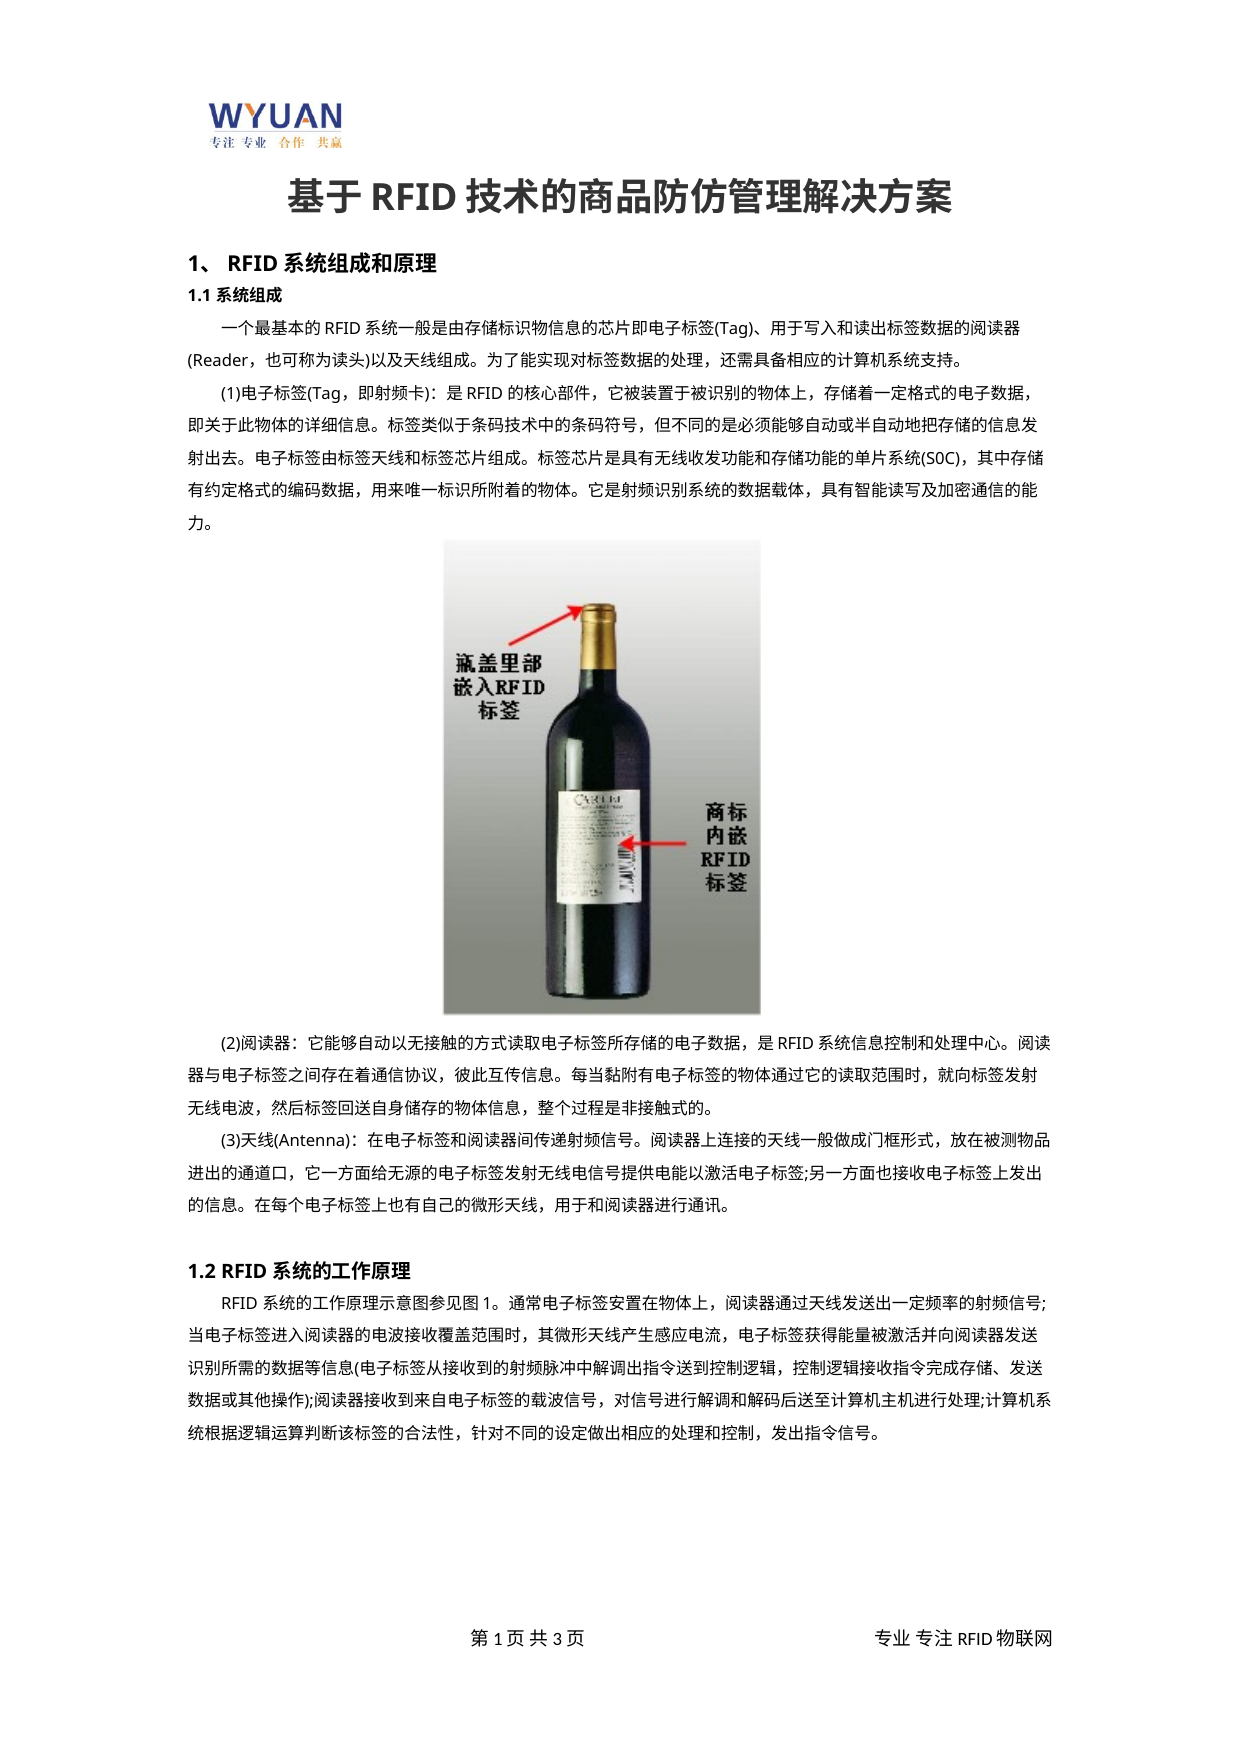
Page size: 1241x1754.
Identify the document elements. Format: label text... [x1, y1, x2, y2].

text (2)阅读器：它能够自动以无接触的方式读取电子标签所存储的电子数据，是RFID系统信息控制和处理中心。阅读器与电子标签之间存在着通信协议，彼此互传信息。每当黏附有电子标签的物体通过它的读取范围时，就向标签发射无线电波，然后标签回送自身储存的物体信息，整个过程是非接触式的。 [187, 1026, 1053, 1123]
subtitle 基于RFID技术的商品防仿管理解决方案 [187, 162, 1053, 227]
text 1、 RFID 系统组成和原理 [187, 246, 1053, 278]
text 1.1 系统组成 [187, 278, 1053, 311]
text 一个最基本的RFID系统一般是由存储标识物信息的芯片即电子标签(Tag)、用于写入和读出标签数据的阅读器(Reader，也可称为读头)以及天线组成。为了能实现对标签数据的处理，还需具备相应的计算机系统支持。 [187, 311, 1053, 376]
text (1)电子标签(Tag，即射频卡)：是RFID 的核心部件，它被装置于被识别的物体上，存储着一定格式的电子数据，即关于此物体的详细信息。标签类似于条码技术中的条码符号，但不同的是必须能够自动或半自动地把存储的信息发射出去。电子标签由标签天线和标签芯片组成。标签芯片是具有无线收发功能和存储功能的单片系统(S0C)，其中存储有约定格式的编码数据，用来唯一标识所附着的物体。它是射频识别系统的数据载体，具有智能读写及加密通信的能力。 [187, 376, 1053, 538]
text (3)天线(Antenna)：在电子标签和阅读器间传递射频信号。阅读器上连接的天线一般做成门框形式，放在被测物品进出的通道口，它一方面给无源的电子标签发射无线电信号提供电能以激活电子标签;另一方面也接收电子标签上发出的信息。在每个电子标签上也有自己的微形天线，用于和阅读器进行通讯。 [187, 1123, 1053, 1221]
picture [442, 538, 761, 1017]
text 1.2 RFID 系统的工作原理 [187, 1253, 1053, 1286]
text RFID 系统的工作原理示意图参见图1。通常电子标签安置在物体上，阅读器通过天线发送出一定频率的射频信号;当电子标签进入阅读器的电波接收覆盖范围时，其微形天线产生感应电流，电子标签获得能量被激活并向阅读器发送识别所需的数据等信息(电子标签从接收到的射频脉冲中解调出指令送到控制逻辑，控制逻辑接收指令完成存储、发送数据或其他操作);阅读器接收到来自电子标签的载波信号，对信号进行解调和解码后送至计算机主机进行处理;计算机系统根据逻辑运算判断该标签的合法性，针对不同的设定做出相应的处理和控制，发出指令信号。 [187, 1286, 1053, 1448]
picture [187, 90, 360, 148]
